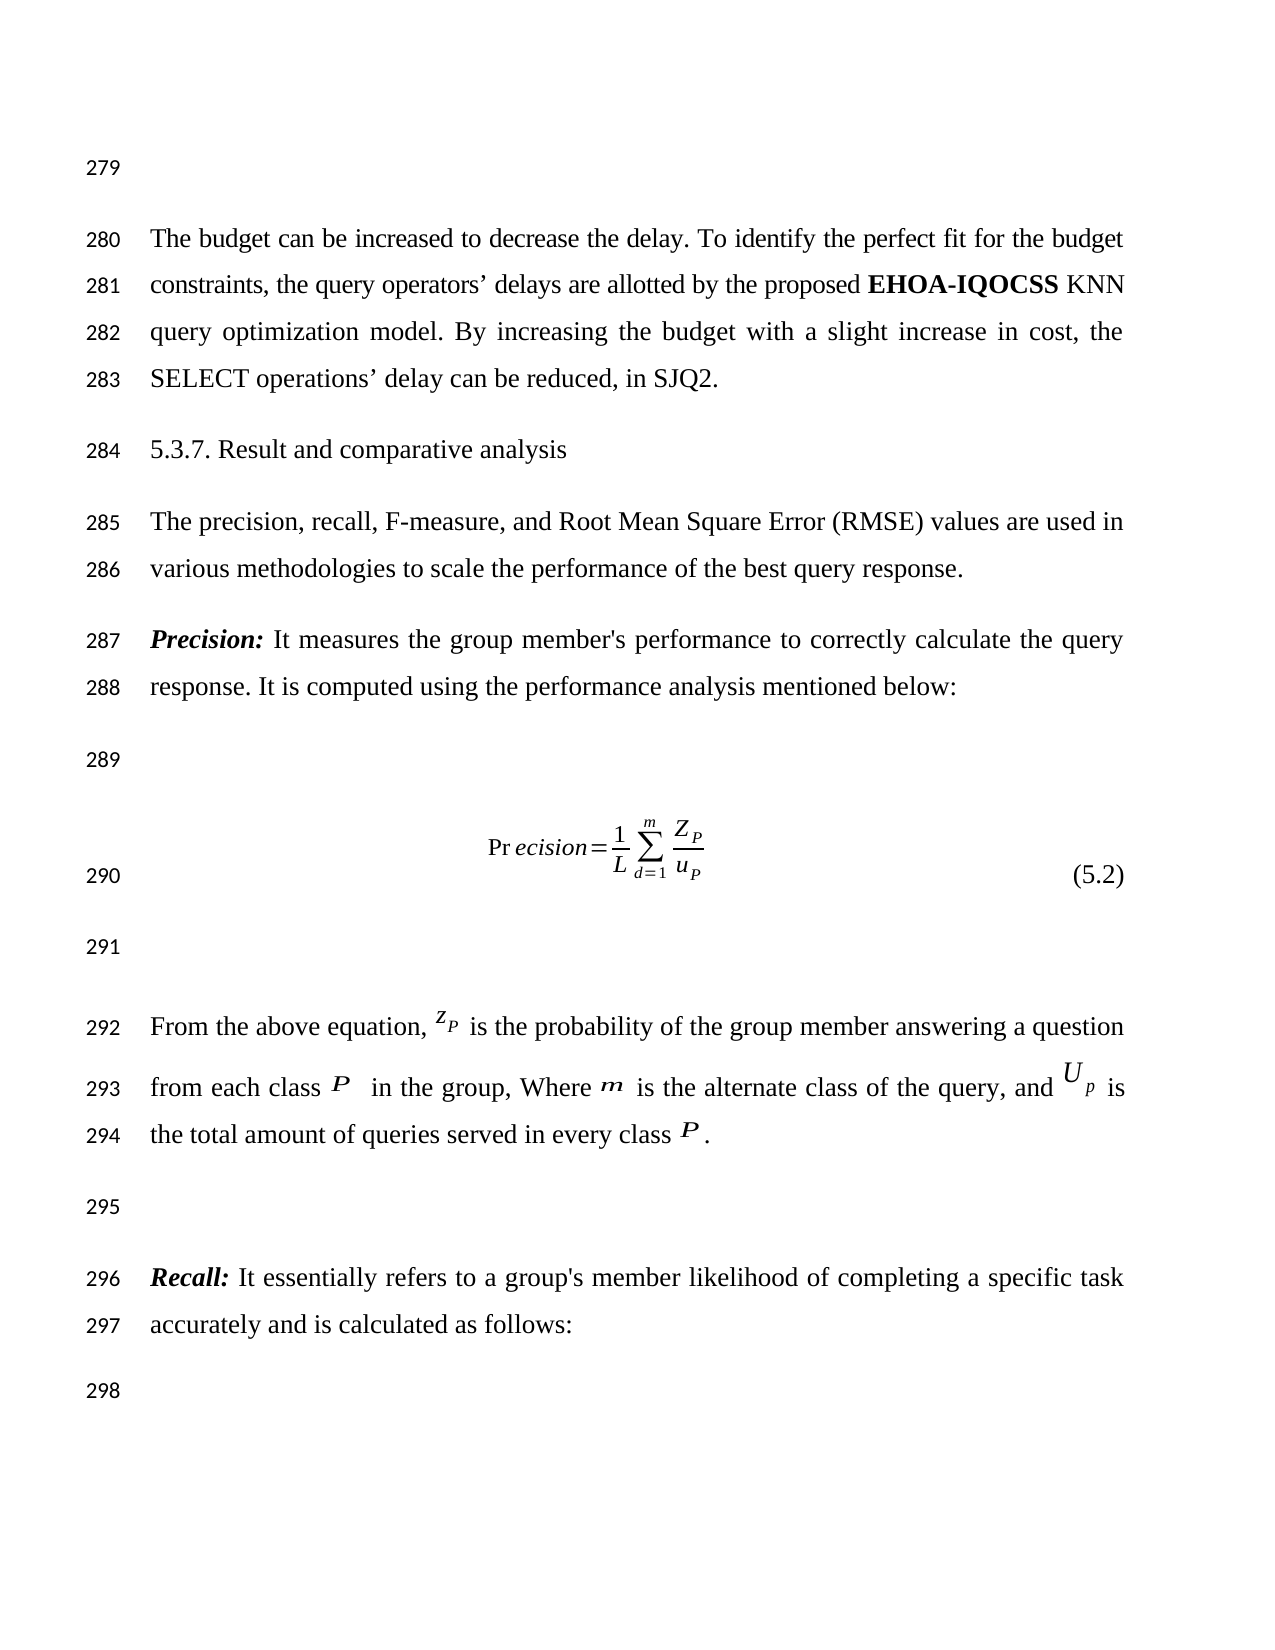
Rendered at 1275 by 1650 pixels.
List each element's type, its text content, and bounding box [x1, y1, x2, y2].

text Precision: It measures the group member's performance to correctly calculate the query response. It is computed using the performance analysis mentioned below: [150, 623, 1125, 701]
text The precision, recall, F-measure, and Root Mean Square Error (RMSE) values are used in various methodologies to scale the performance of the best query response. [150, 505, 1125, 583]
text Recall: It essentially refers to a group's member likelihood of completing a specific task accurately and is calculated as follows: [150, 1261, 1125, 1339]
text From the above equation, is the probability of the group member answering a question from each class in the group, Where is the alternate class of the query, and is the total amount of queries served in every class . [150, 1001, 1125, 1149]
text (5.2) [150, 813, 1125, 889]
text 5.3.7. Result and comparative analysis [150, 433, 1125, 464]
text The budget can be increased to decrease the delay. To identify the perfect fit for the budget constraints, the query operators’ delays are allotted by the proposed EHOA-IQOCSS KNN query optimization model. By increasing the budget with a slight increase in cost, the SELECT operations’ delay can be reduced, in SJQ2. [150, 222, 1125, 393]
